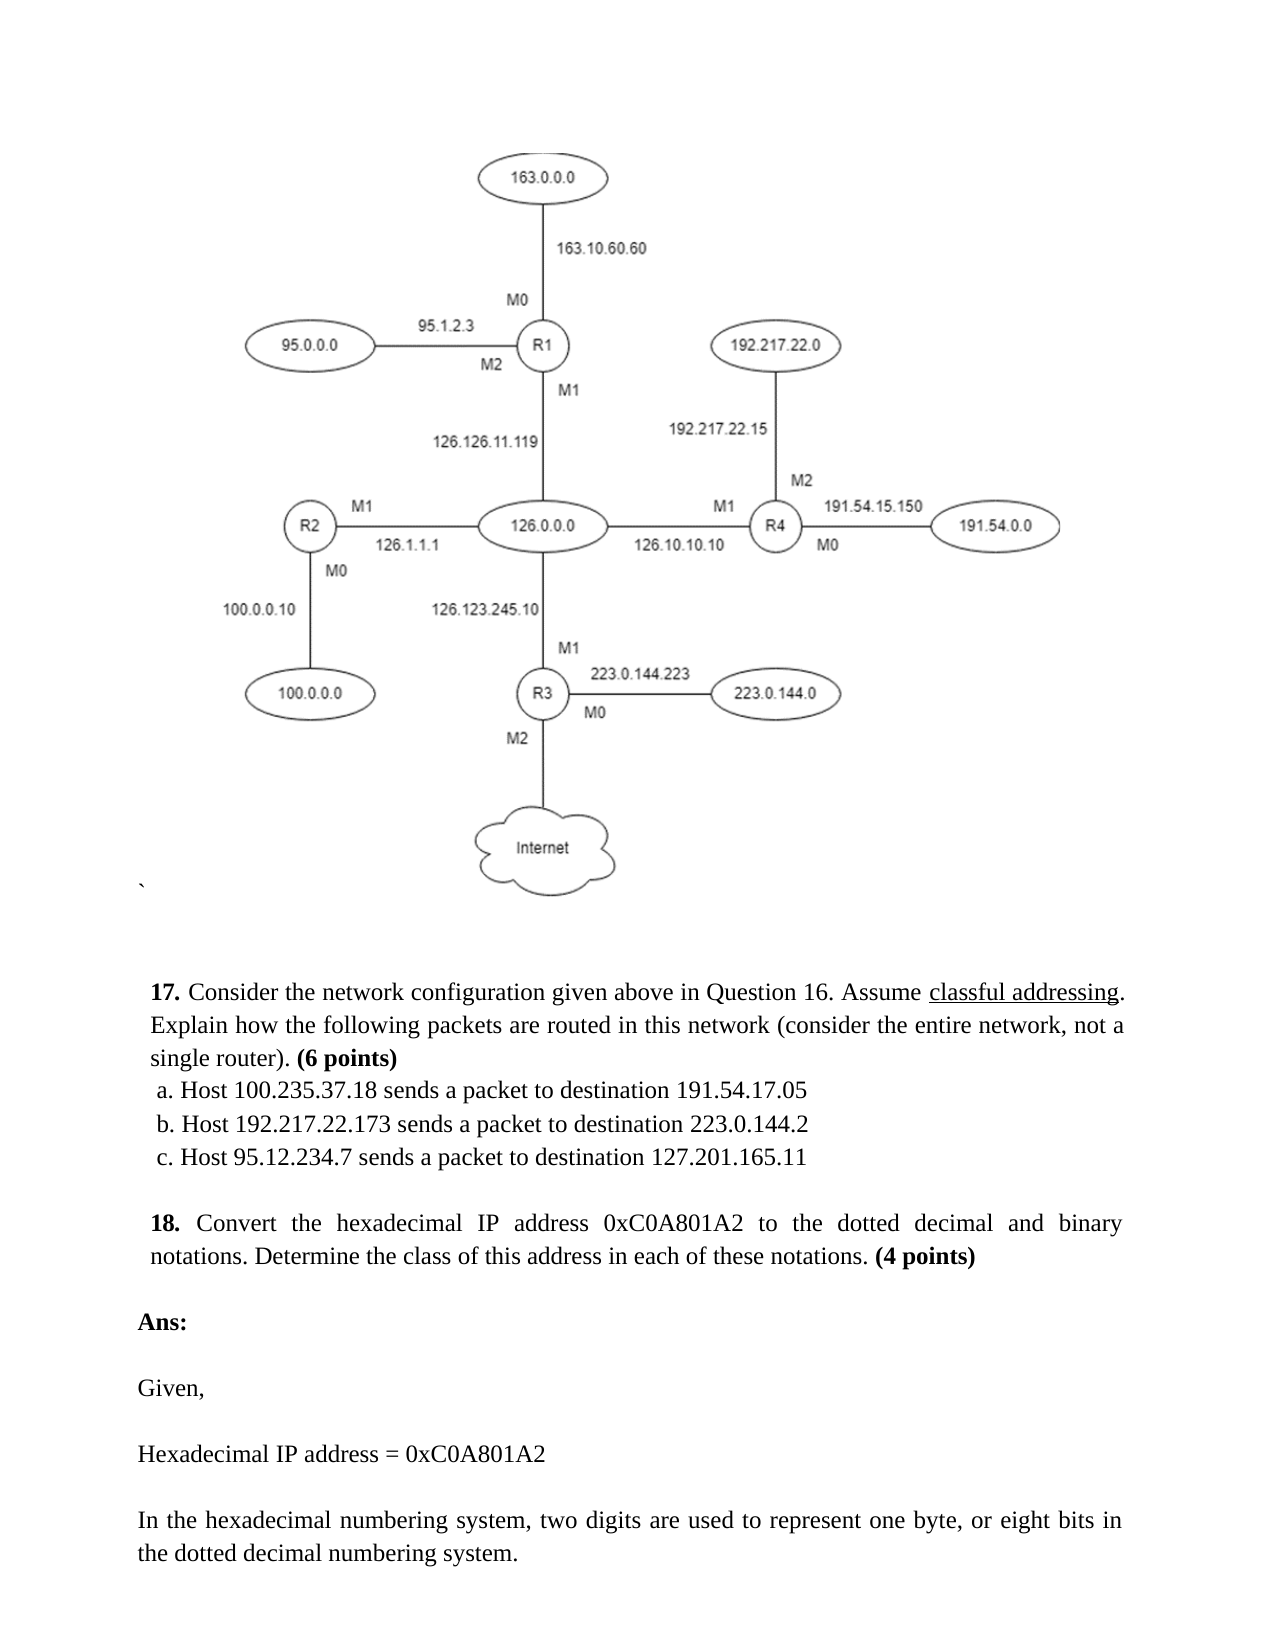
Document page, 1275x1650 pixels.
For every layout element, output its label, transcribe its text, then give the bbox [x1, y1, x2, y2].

list Host 192.217.22.173 sends a packet to destination 223.0.144.2 [156, 1109, 1137, 1138]
picture [222, 153, 1060, 897]
list Host 95.12.234.7 sends a packet to destination 127.201.165.11 [156, 1142, 1137, 1171]
list Host 100.235.37.18 sends a packet to destination 191.54.17.05 [156, 1076, 1137, 1104]
text In the hexadecimal numbering system, two digits are used to represent one byte, or eight bits in the dotted decimal numbering system. [137, 1505, 1124, 1567]
list Consider the network configuration given above in Question 16. Assume classful addressing. Explain how the following packets are routed in this network (consider the entire network, not a single router). (6 points) [150, 977, 1125, 1072]
text ` [137, 878, 1069, 906]
list Convert the hexadecimal IP address 0xC0A801A2 to the dotted decimal and binary notations. Determine the class of this address in each of these notations. (4 points) [150, 1208, 1124, 1269]
text Ans: [137, 1307, 1124, 1336]
text Hexadecimal IP address = 0xC0A801A2 [137, 1439, 1124, 1468]
text Given, [137, 1373, 1124, 1402]
